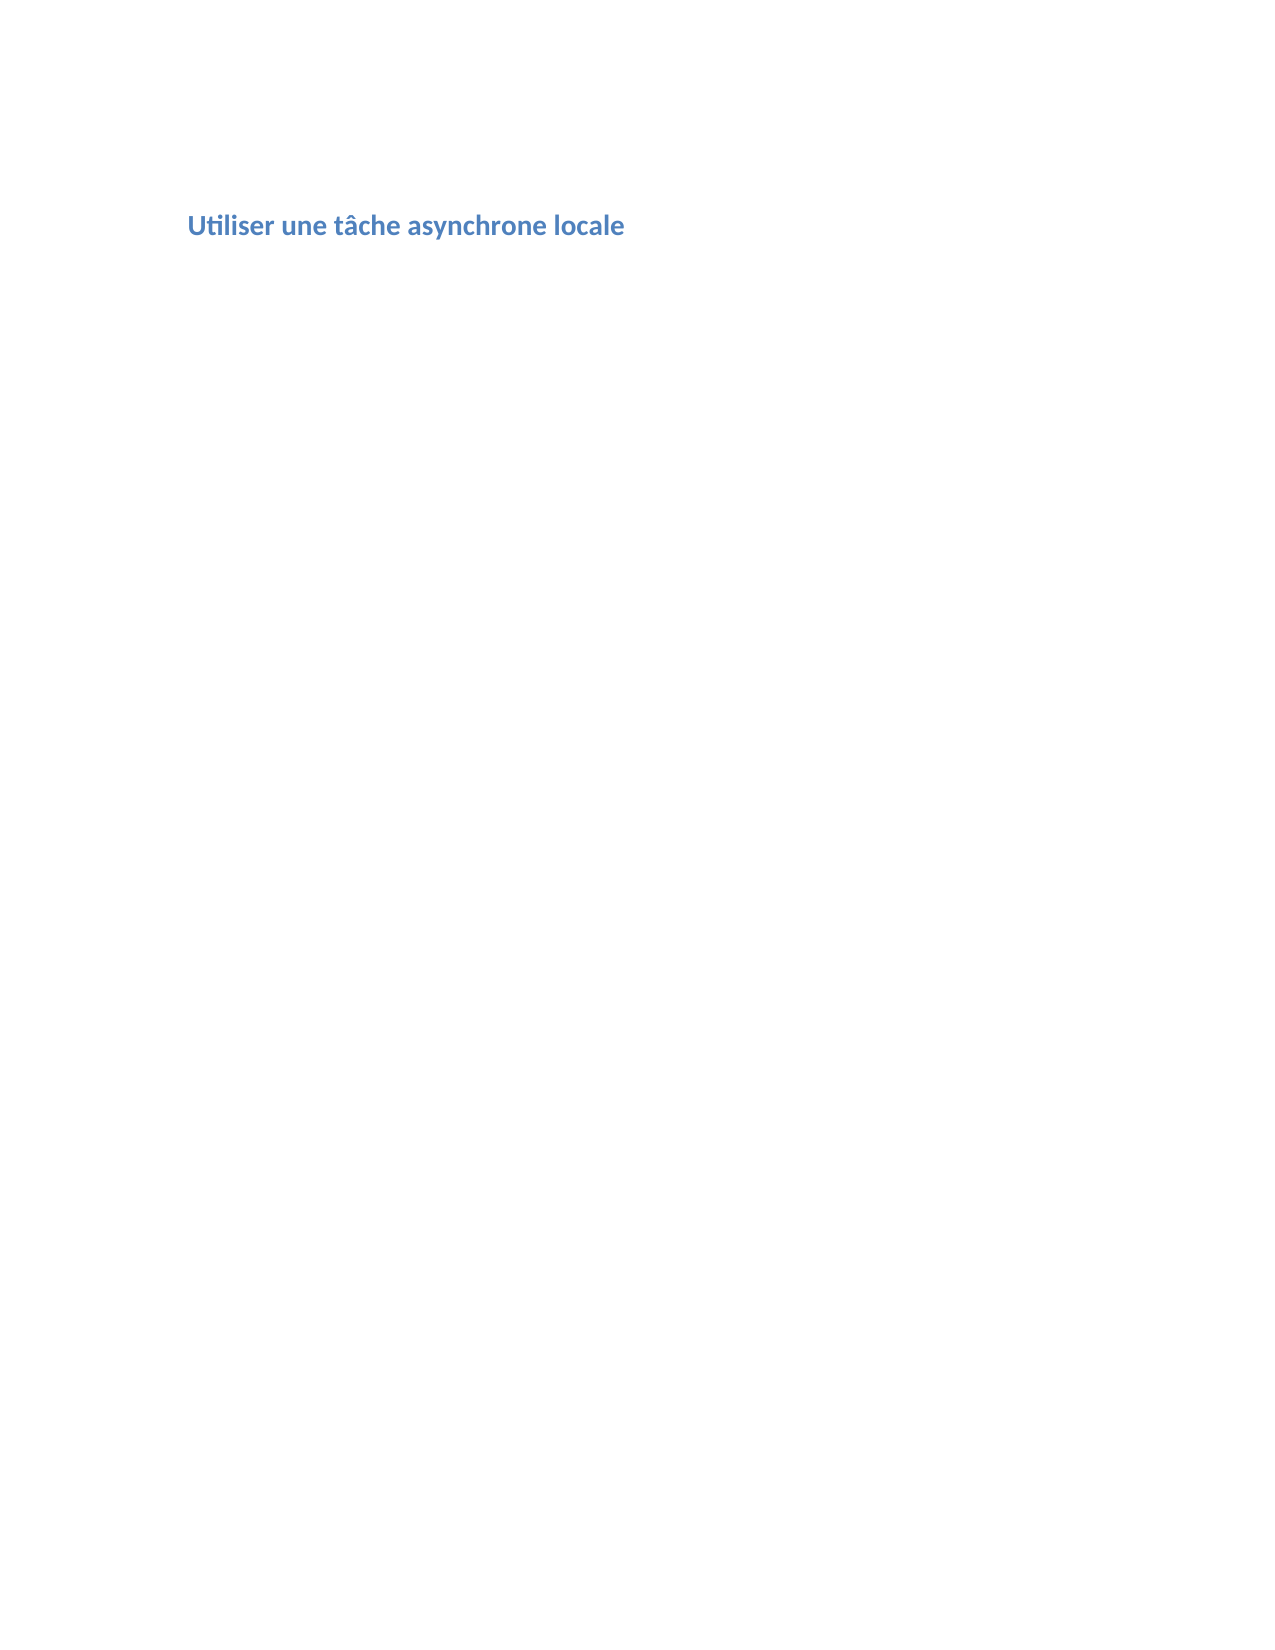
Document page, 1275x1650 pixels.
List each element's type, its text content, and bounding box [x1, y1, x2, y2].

subtitle Utiliser une tâche asynchrone locale [187, 207, 1087, 242]
